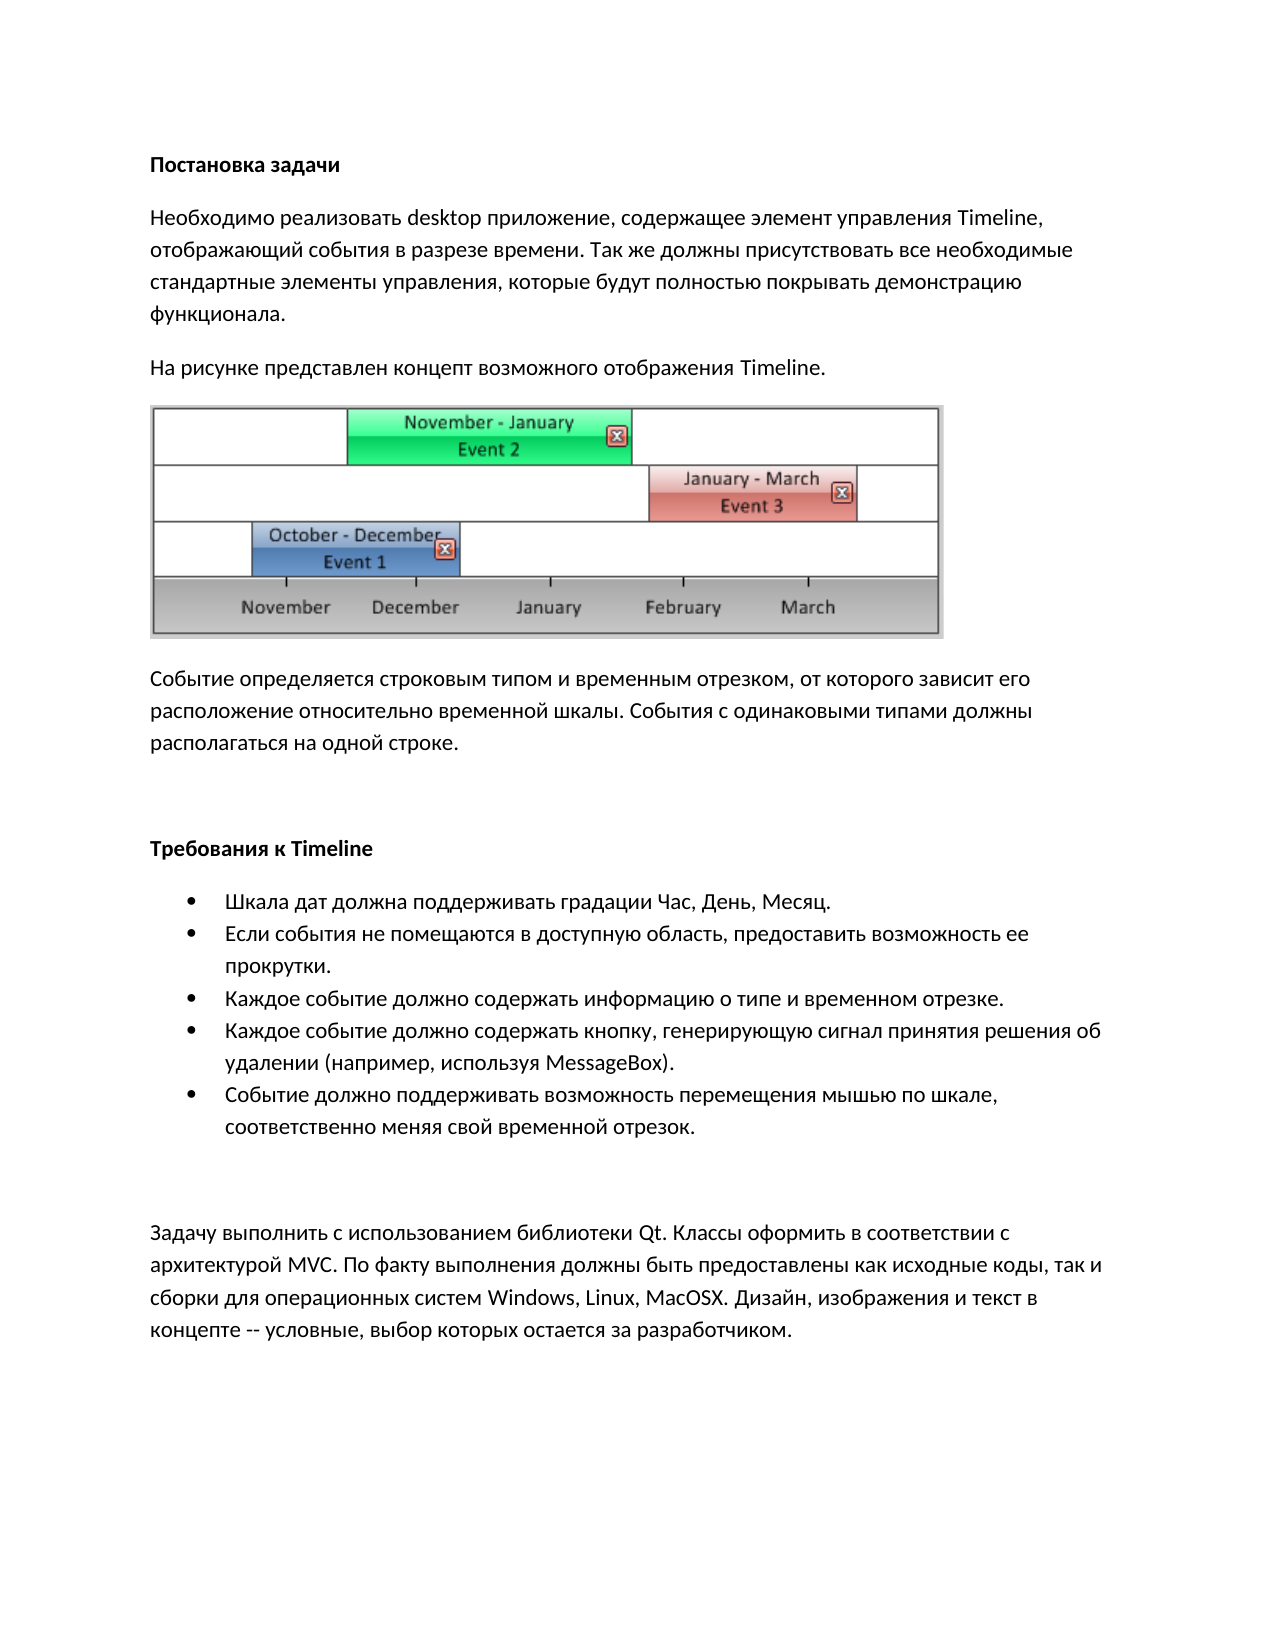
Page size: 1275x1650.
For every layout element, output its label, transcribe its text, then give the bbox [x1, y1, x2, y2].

text Задачу выполнить с использованием библиотеки Qt. Классы оформить в соответствии с архитектурой MVC. По факту выполнения должны быть предоставлены как исходные коды, так и сборки для операционных систем Windows, Linux, MacOSX. Дизайн, изображения и текст в концепте -- условные, выбор которых остается за разработчиком. [150, 1218, 1125, 1343]
text Необходимо реализовать desktop приложение, содержащее элемент управления Timeline, отображающий события в разрезе времени. Так же должны присутствовать все необходимые стандартные элементы управления, которые будут полностью покрывать демонстрацию функционала. [150, 203, 1125, 328]
list Каждое событие должно содержать информацию о типе и временном отрезке. [187, 984, 1125, 1012]
list Событие должно поддерживать возможность перемещения мышью по шкале, соответственно меняя свой временной отрезок. [187, 1080, 1125, 1140]
text На рисунке представлен концепт возможного отображения Timeline. [150, 353, 1125, 381]
list Каждое событие должно содержать кнопку, генерирующую сигнал принятия решения об удалении (например, используя MessageBox). [187, 1016, 1125, 1076]
picture [150, 405, 944, 639]
text Требования к Timeline [150, 834, 1125, 862]
text Событие определяется строковым типом и временным отрезком, от которого зависит его расположение относительно временной шкалы. События с одинаковыми типами должны располагаться на одной строке. [150, 664, 1125, 756]
list Если события не помещаются в доступную область, предоставить возможность ее прокрутки. [187, 919, 1125, 979]
list Шкала дат должна поддерживать градации Час, День, Месяц. [187, 887, 1125, 915]
text Постановка задачи [150, 150, 1125, 178]
